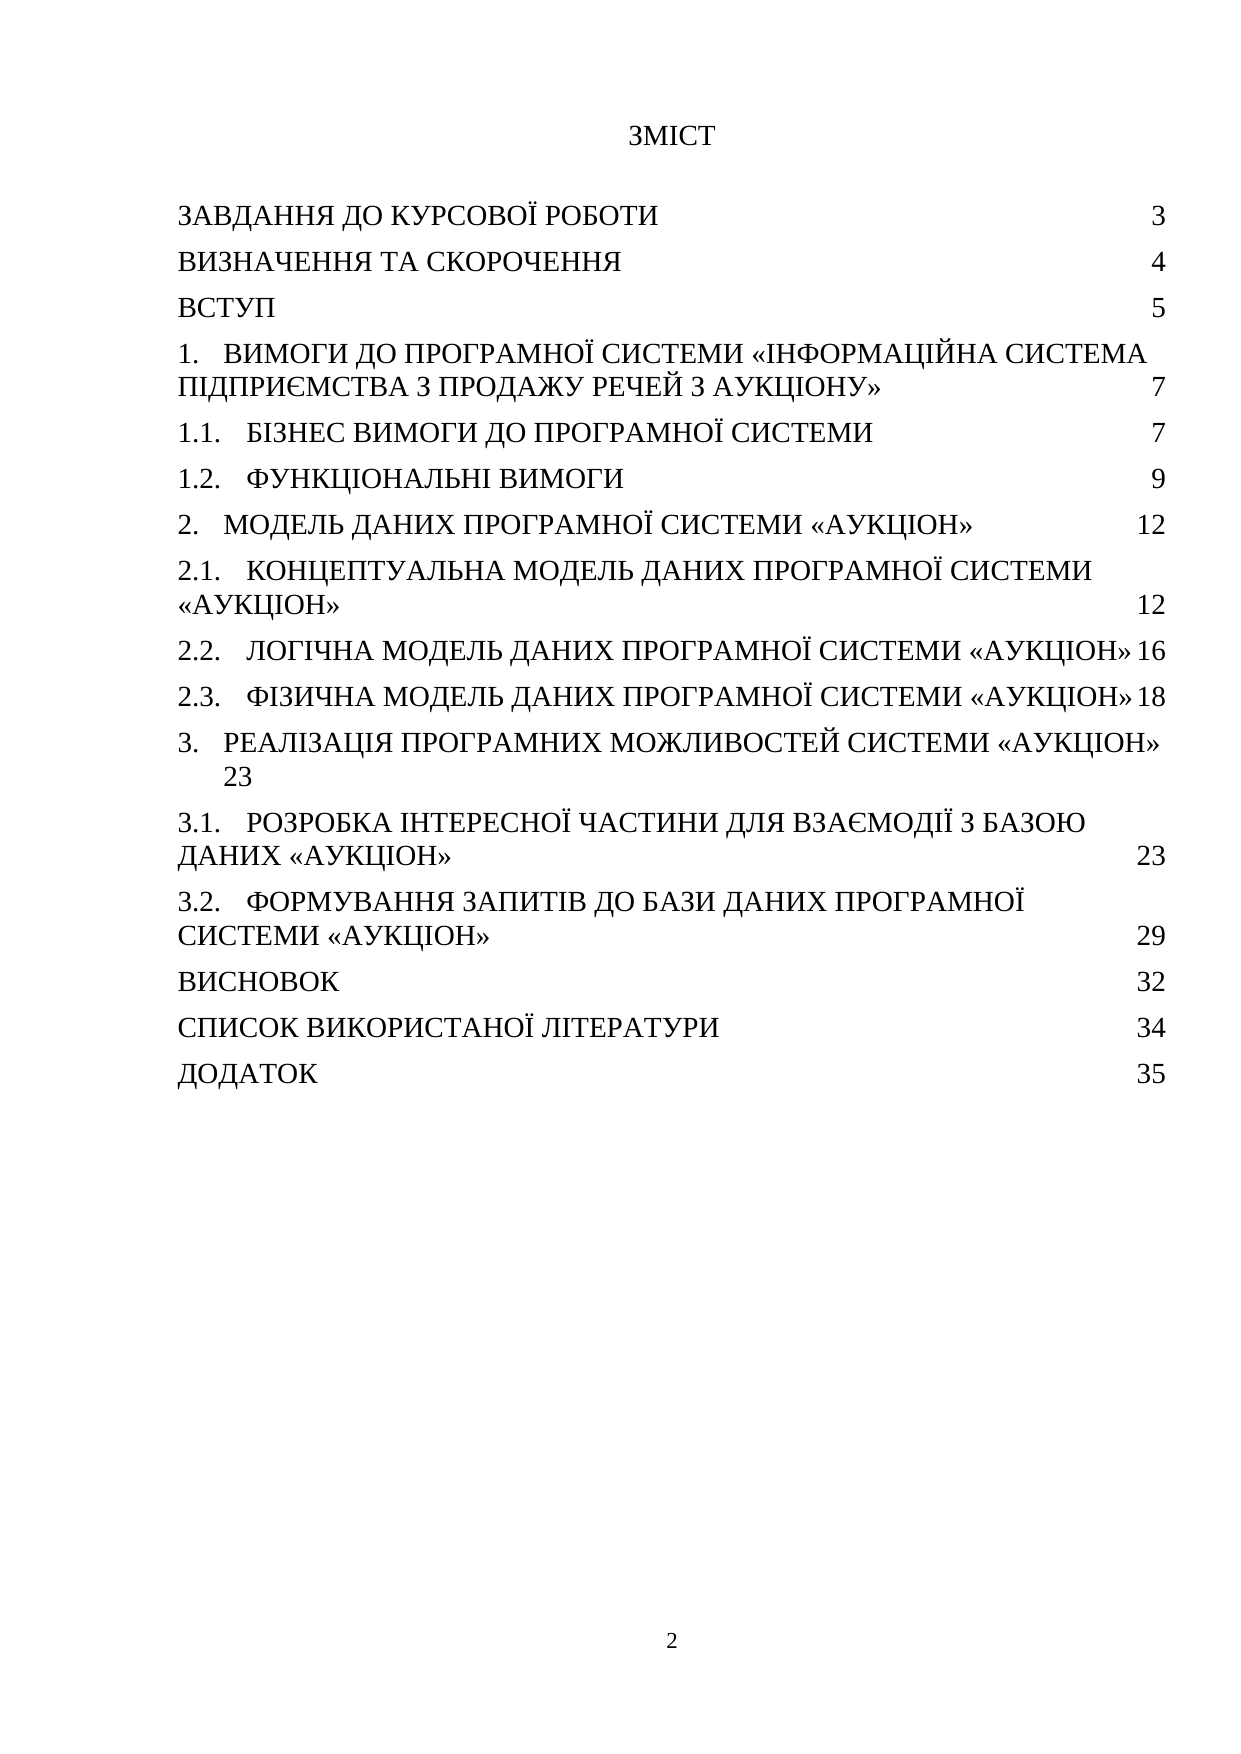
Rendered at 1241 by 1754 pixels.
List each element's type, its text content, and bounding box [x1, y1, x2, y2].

text 3.2. Формування запитів до бази даних програмної системи «Аукціон» 29 [177, 884, 1167, 951]
text 1. Вимоги до програмної системи «Інформаційна система підприємства з продажу речей з аукціону» 7 [177, 336, 1167, 403]
text 2.1. Концептуальна модель даних програмної системи «Аукціон» 12 [177, 553, 1167, 621]
text Завдання до курсової роботи 3 [177, 198, 1167, 231]
text Додаток 35 [177, 1056, 1167, 1089]
text 1.1. Бізнес вимоги до програмної системи 7 [177, 415, 1167, 449]
text 2.3. Фізична модель даних програмної системи «Аукціон» 18 [177, 679, 1167, 713]
text ВСТУП 5 [177, 290, 1167, 323]
text Висновок 32 [177, 964, 1167, 997]
text 3.1. Розробка інтересної частини для взаємодії з базою даних «Аукціон» 23 [177, 805, 1167, 872]
text ВИЗНАЧЕННЯ ТА СКОРОЧЕННЯ 4 [177, 244, 1167, 277]
text 1.2. Функціональні вимоги 9 [177, 461, 1167, 495]
text 2.2. Логічна модель даних програмної системи «Аукціон» 16 [177, 633, 1167, 667]
text ЗМІСТ [177, 118, 1167, 152]
text 2. Модель даних програмної системи «Аукціон» 12 [177, 507, 1167, 541]
text Список використаної літератури 34 [177, 1010, 1167, 1043]
text 3. Реалізація програмних можливостей системи «Аукціон» 23 [177, 725, 1167, 792]
